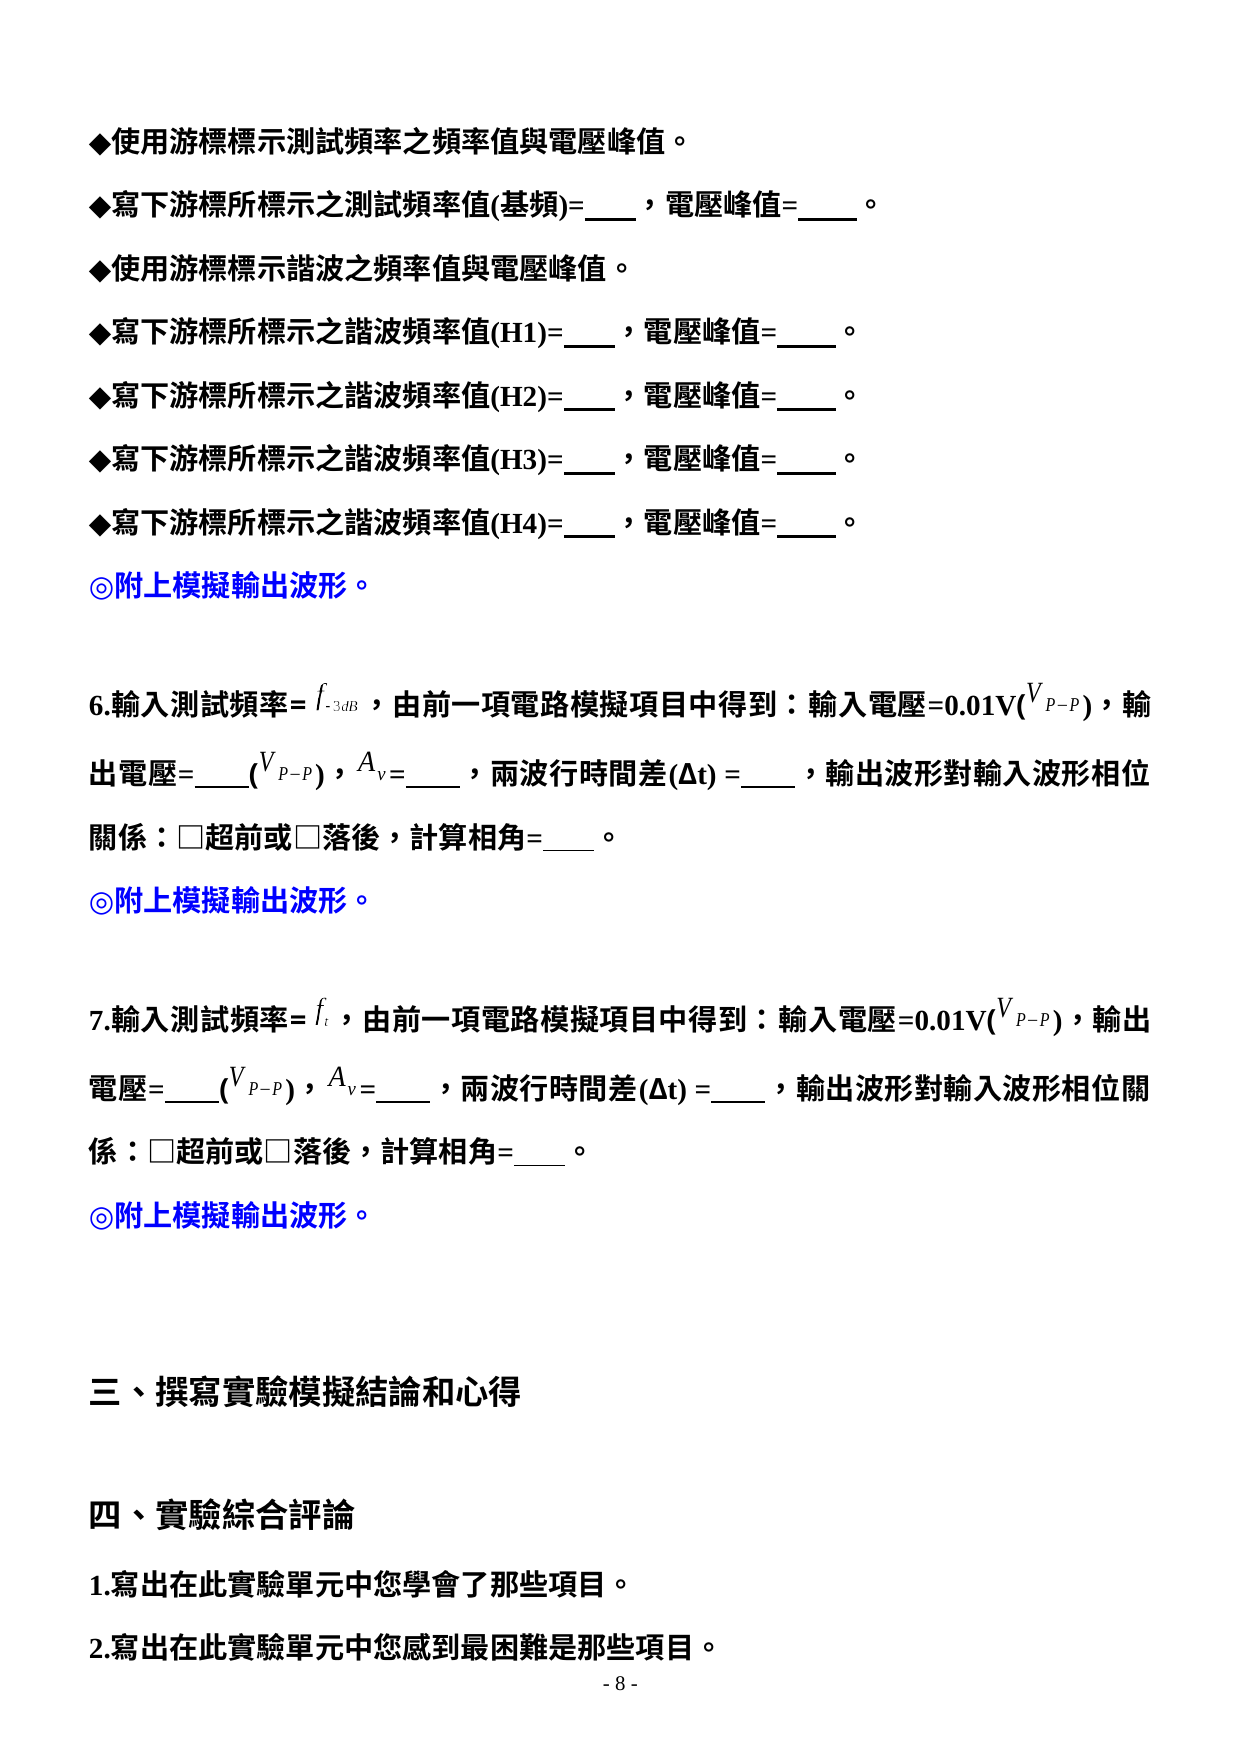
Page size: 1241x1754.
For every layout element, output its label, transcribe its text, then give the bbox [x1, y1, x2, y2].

text ◆寫下游標所標示之諧波頻率值(H3)= ，電壓峰值= 。 [89, 436, 1152, 478]
text 四、實驗綜合評論 [89, 1489, 1152, 1537]
text 2.寫出在此實驗單元中您感到最困難是那些項目。 [89, 1625, 1152, 1667]
text ◎附上模擬輸出波形。 [89, 878, 1152, 920]
text ◎附上模擬輸出波形。 [89, 1192, 1152, 1235]
text ◆寫下游標所標示之諧波頻率值(H2)= ，電壓峰值= 。 [89, 372, 1152, 415]
text ◆寫下游標所標示之諧波頻率值(H1)= ，電壓峰值= 。 [89, 309, 1152, 351]
text ◆使用游標標示測試頻率之頻率值與電壓峰值。 [89, 118, 1152, 161]
text 1.寫出在此實驗單元中您學會了那些項目。 [89, 1561, 1152, 1603]
text 6.輸入測試頻率=，由前一項電路模擬項目中得到：輸入電壓=0.01V()，輸出電壓= ()，= ，兩波行時間差(Δt) = ，輸出波形對輸入波形相位關係：□超前或□落後，計算相角= 。 [89, 677, 1152, 857]
text ◎附上模擬輸出波形。 [89, 563, 1152, 605]
text ◆使用游標標示諧波之頻率值與電壓峰值。 [89, 245, 1152, 288]
text 7.輸入測試頻率=，由前一項電路模擬項目中得到：輸入電壓=0.01V()，輸出電壓= ()，= ，兩波行時間差(Δt) = ，輸出波形對輸入波形相位關係：□超前或□落後，計算相角= 。 [89, 992, 1152, 1171]
text ◆寫下游標所標示之測試頻率值(基頻)= ，電壓峰值= 。 [89, 182, 1152, 224]
text 三、撰寫實驗模擬結論和心得 [89, 1366, 1152, 1414]
text ◆寫下游標所標示之諧波頻率值(H4)= ，電壓峰值= 。 [89, 499, 1152, 542]
